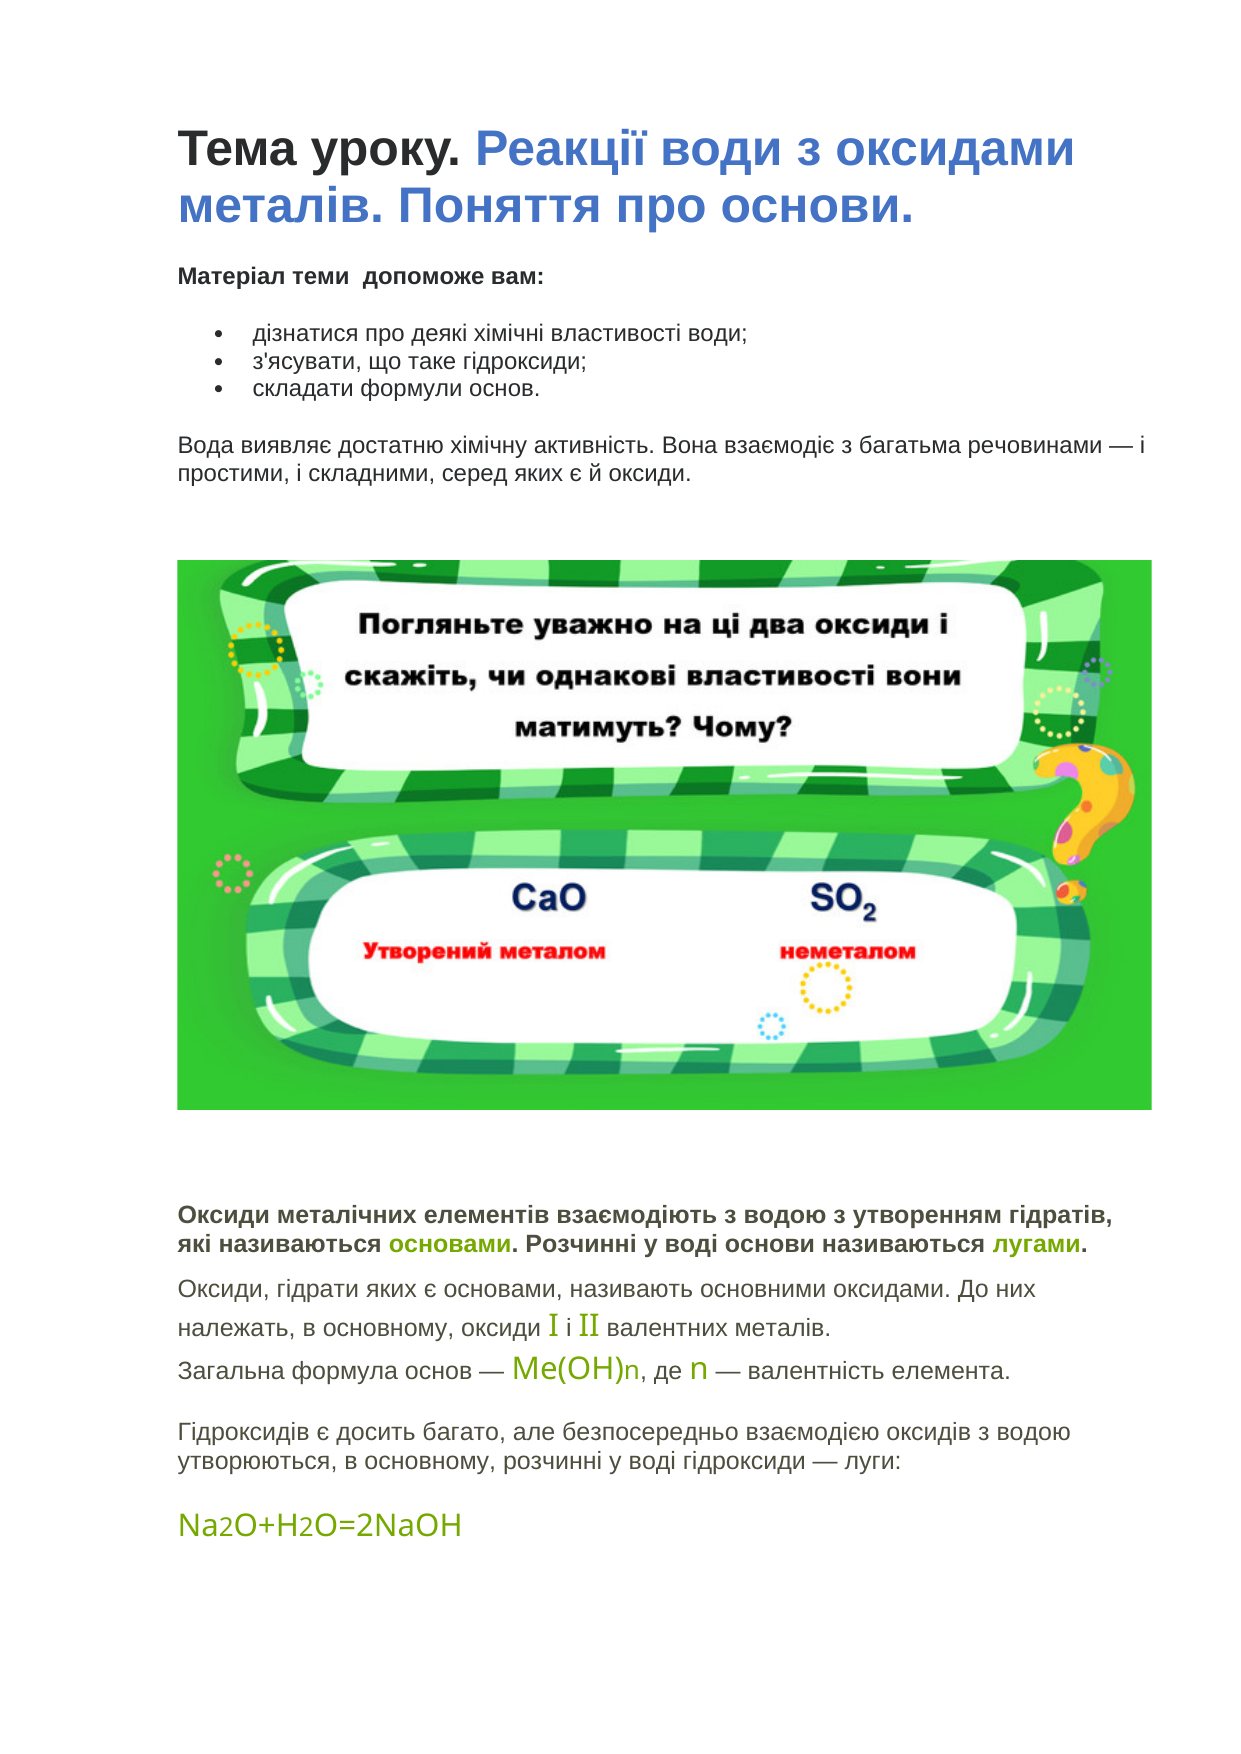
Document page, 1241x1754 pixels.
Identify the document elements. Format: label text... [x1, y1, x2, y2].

list складати формули основ. [215, 374, 1152, 402]
text Оксиди, гідрати яких є основами, називають основними оксидами. До них належать, в основному, оксиди I і II валентних металів. [177, 1274, 1152, 1346]
list дізнатися про деякі хімічні властивості води; [215, 319, 1152, 347]
text Гідроксидів є досить багато, але безпосередньо взаємодією оксидів з водою утворюються, в основному, розчинні у воді гідроксиди — луги: [177, 1417, 1152, 1474]
text Матеріал теми допоможе вам: [177, 262, 1152, 290]
text Оксиди металічних елементів взаємодіють з водою з утворенням гідратів, які називаються основами. Розчинні у воді основи називаються лугами. [177, 1200, 1152, 1258]
text Загальна формула основ — Me(OH)n, де n — валентність елемента. [177, 1346, 1152, 1388]
text Na2O+H2O=2NaOH [177, 1503, 1152, 1546]
text Тема уроку. Реакції води з оксидами металів. Поняття про основи. [177, 118, 1152, 233]
text Вода виявляє достатню хімічну активність. Вона взаємодіє з багатьма речовинами — і простими, і складними, серед яких є й оксиди. [177, 431, 1152, 486]
picture [177, 560, 1152, 1110]
list з'ясувати, що таке гідроксиди; [215, 347, 1152, 374]
